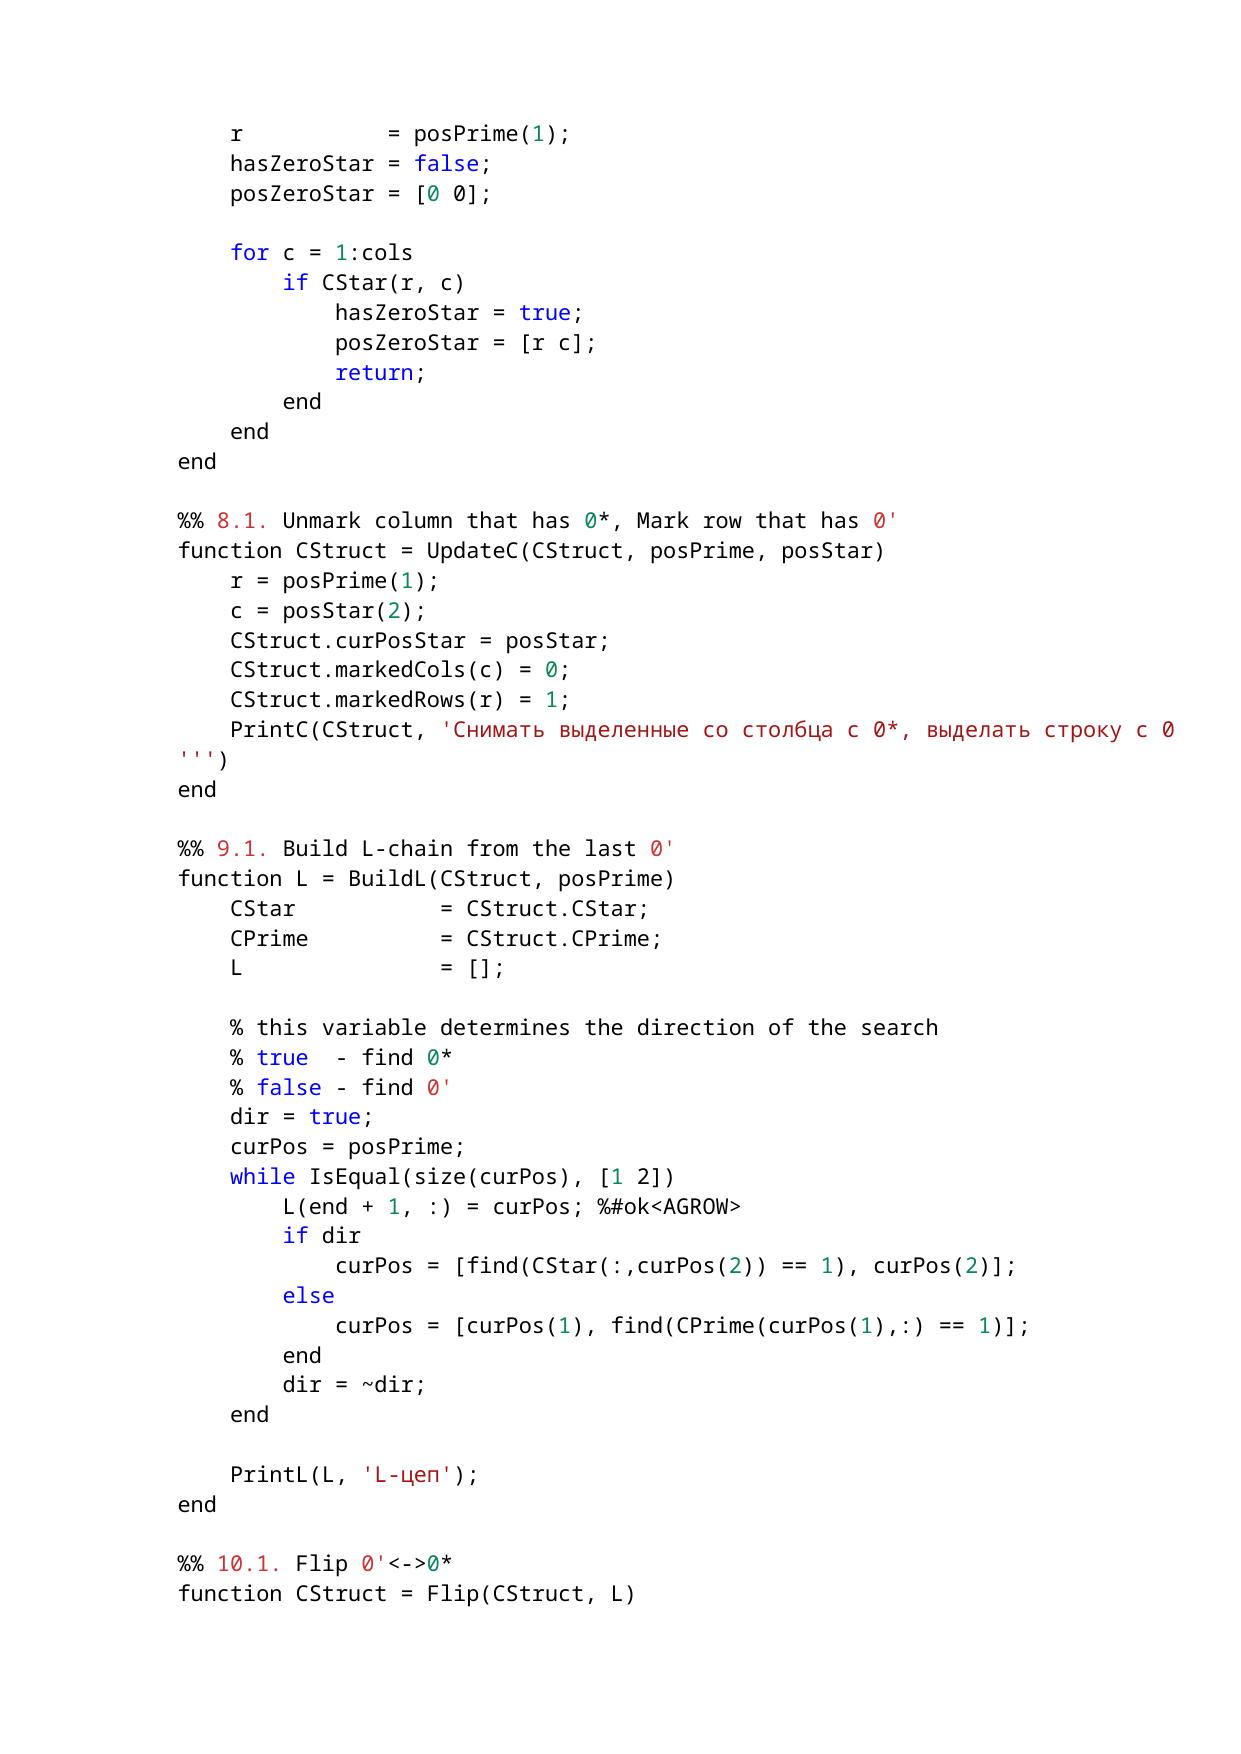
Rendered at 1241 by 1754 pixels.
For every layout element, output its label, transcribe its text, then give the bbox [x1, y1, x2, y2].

text function CStruct = UpdateC(CStruct, posPrime, posStar) [177, 535, 1181, 565]
text function L = BuildL(CStruct, posPrime) [177, 863, 1181, 893]
text L = []; [177, 952, 1181, 982]
text r = posPrime(1); [177, 118, 1181, 148]
text else [177, 1280, 1181, 1310]
text c = posStar(2); [177, 595, 1181, 624]
text end [177, 1399, 1181, 1429]
text end [177, 1339, 1181, 1369]
text hasZeroStar = true; [177, 297, 1181, 327]
text if dir [177, 1220, 1181, 1250]
text curPos = [curPos(1), find(CPrime(curPos(1),:) == 1)]; [177, 1310, 1181, 1339]
text end [177, 446, 1181, 476]
text posZeroStar = [0 0]; [177, 178, 1181, 207]
text dir = ~dir; [177, 1369, 1181, 1399]
text dir = true; [177, 1101, 1181, 1131]
text CStruct.curPosStar = posStar; [177, 624, 1181, 654]
text end [177, 773, 1181, 803]
text % this variable determines the direction of the search [177, 1012, 1181, 1042]
text L(end + 1, :) = curPos; %#ok<AGROW> [177, 1191, 1181, 1220]
text return; [177, 356, 1181, 386]
text end [177, 1488, 1181, 1518]
text % true - find 0* [177, 1042, 1181, 1071]
text CStar = CStruct.CStar; [177, 893, 1181, 922]
text %% 10.1. Flip 0'<->0* [177, 1548, 1181, 1578]
text posZeroStar = [r c]; [177, 327, 1181, 356]
text curPos = posPrime; [177, 1131, 1181, 1161]
text for c = 1:cols [177, 237, 1181, 267]
text % false - find 0' [177, 1071, 1181, 1101]
text PrintL(L, 'L-цеп'); [177, 1459, 1181, 1488]
text CStruct.markedCols(c) = 0; [177, 654, 1181, 684]
text %% 8.1. Unmark column that has 0*, Mark row that has 0' [177, 505, 1181, 535]
text %% 9.1. Build L-chain from the last 0' [177, 833, 1181, 863]
text if CStar(r, c) [177, 267, 1181, 297]
text CStruct.markedRows(r) = 1; [177, 684, 1181, 714]
text end [177, 416, 1181, 446]
text curPos = [find(CStar(:,curPos(2)) == 1), curPos(2)]; [177, 1250, 1181, 1280]
text function CStruct = Flip(CStruct, L) [177, 1578, 1181, 1608]
text r = posPrime(1); [177, 565, 1181, 595]
text end [177, 386, 1181, 416]
text while IsEqual(size(curPos), [1 2]) [177, 1161, 1181, 1191]
text PrintC(CStruct, 'Снимать выделенные со столбца с 0*, выделать строку с 0''') [177, 714, 1181, 773]
text hasZeroStar = false; [177, 148, 1181, 178]
text CPrime = CStruct.CPrime; [177, 922, 1181, 952]
